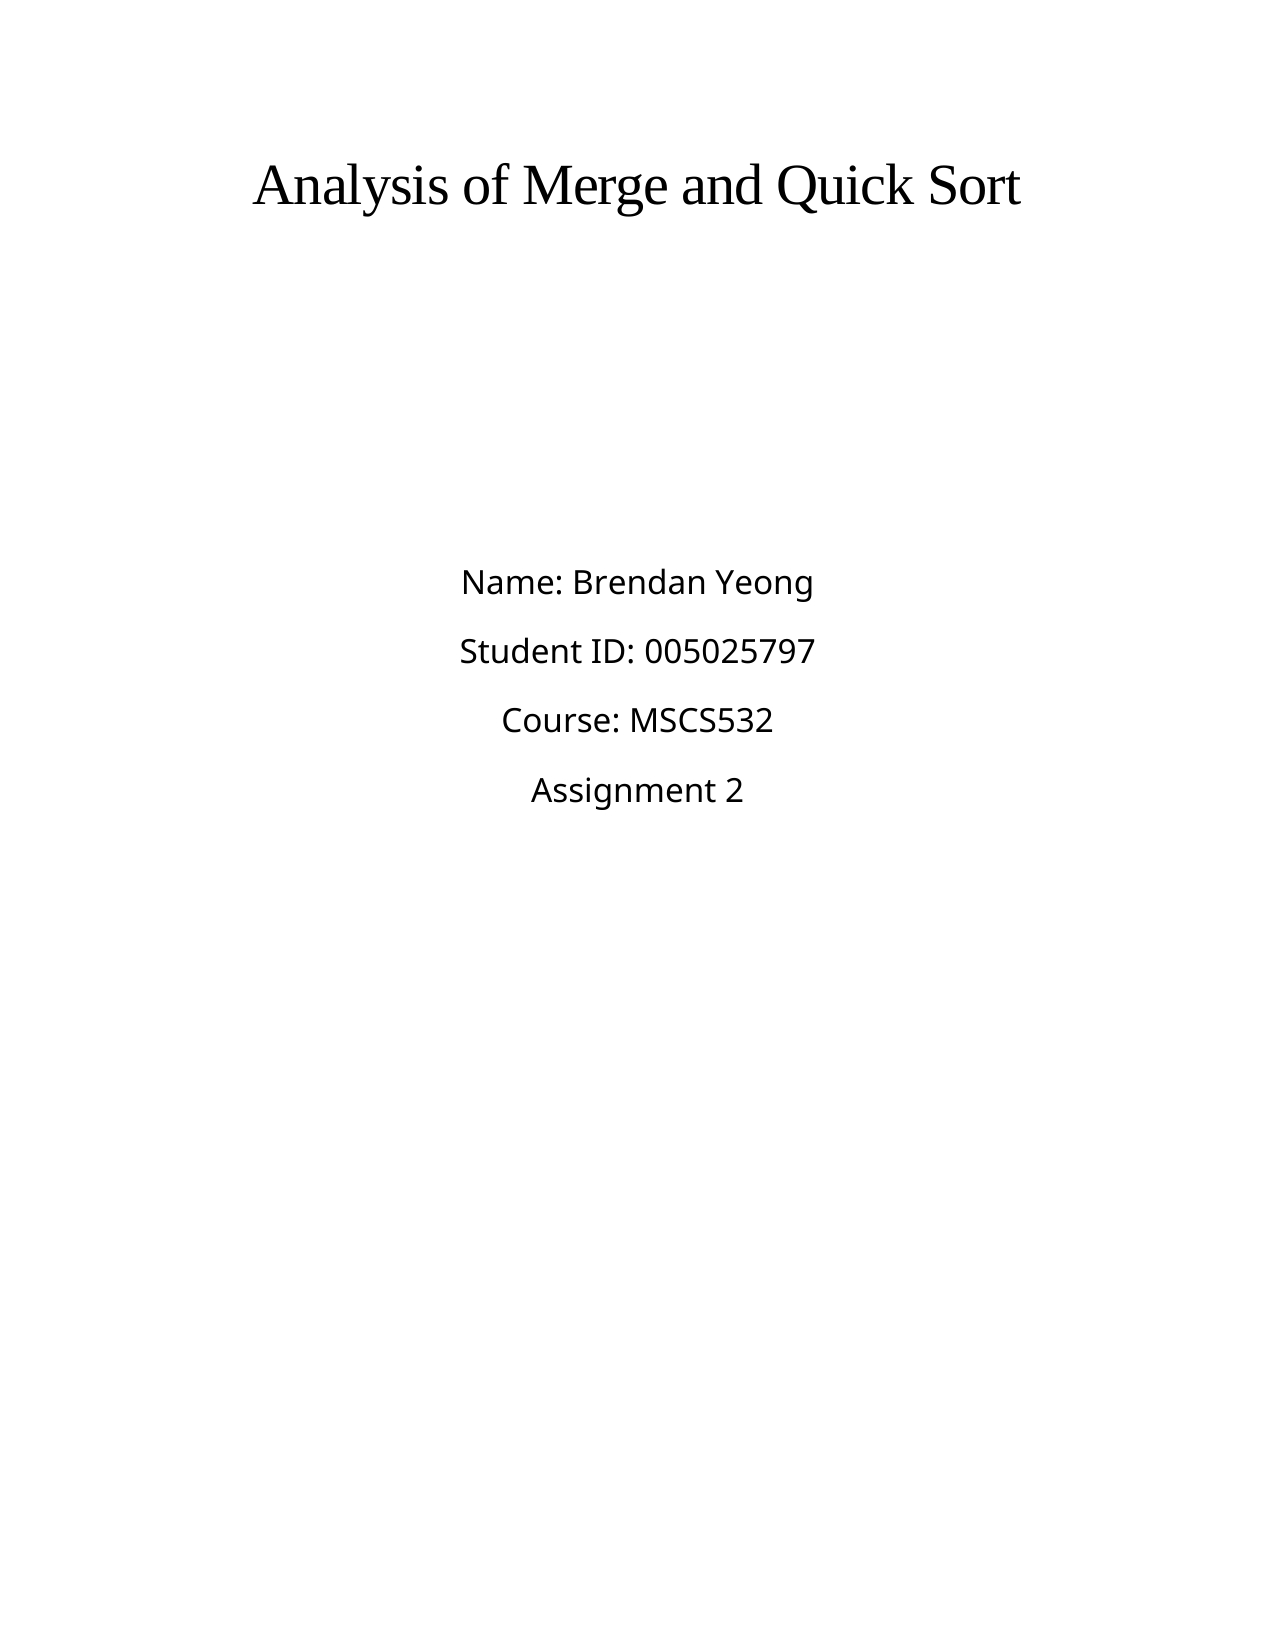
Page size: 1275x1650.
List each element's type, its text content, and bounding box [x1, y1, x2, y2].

title Analysis of Merge and Quick Sort [150, 150, 1125, 217]
subtitle Course: MSCS532 [150, 697, 1125, 743]
subtitle Name: Brendan Yeong [150, 559, 1125, 604]
subtitle Student ID: 005025797 [150, 628, 1125, 673]
subtitle Assignment 2 [150, 766, 1125, 812]
